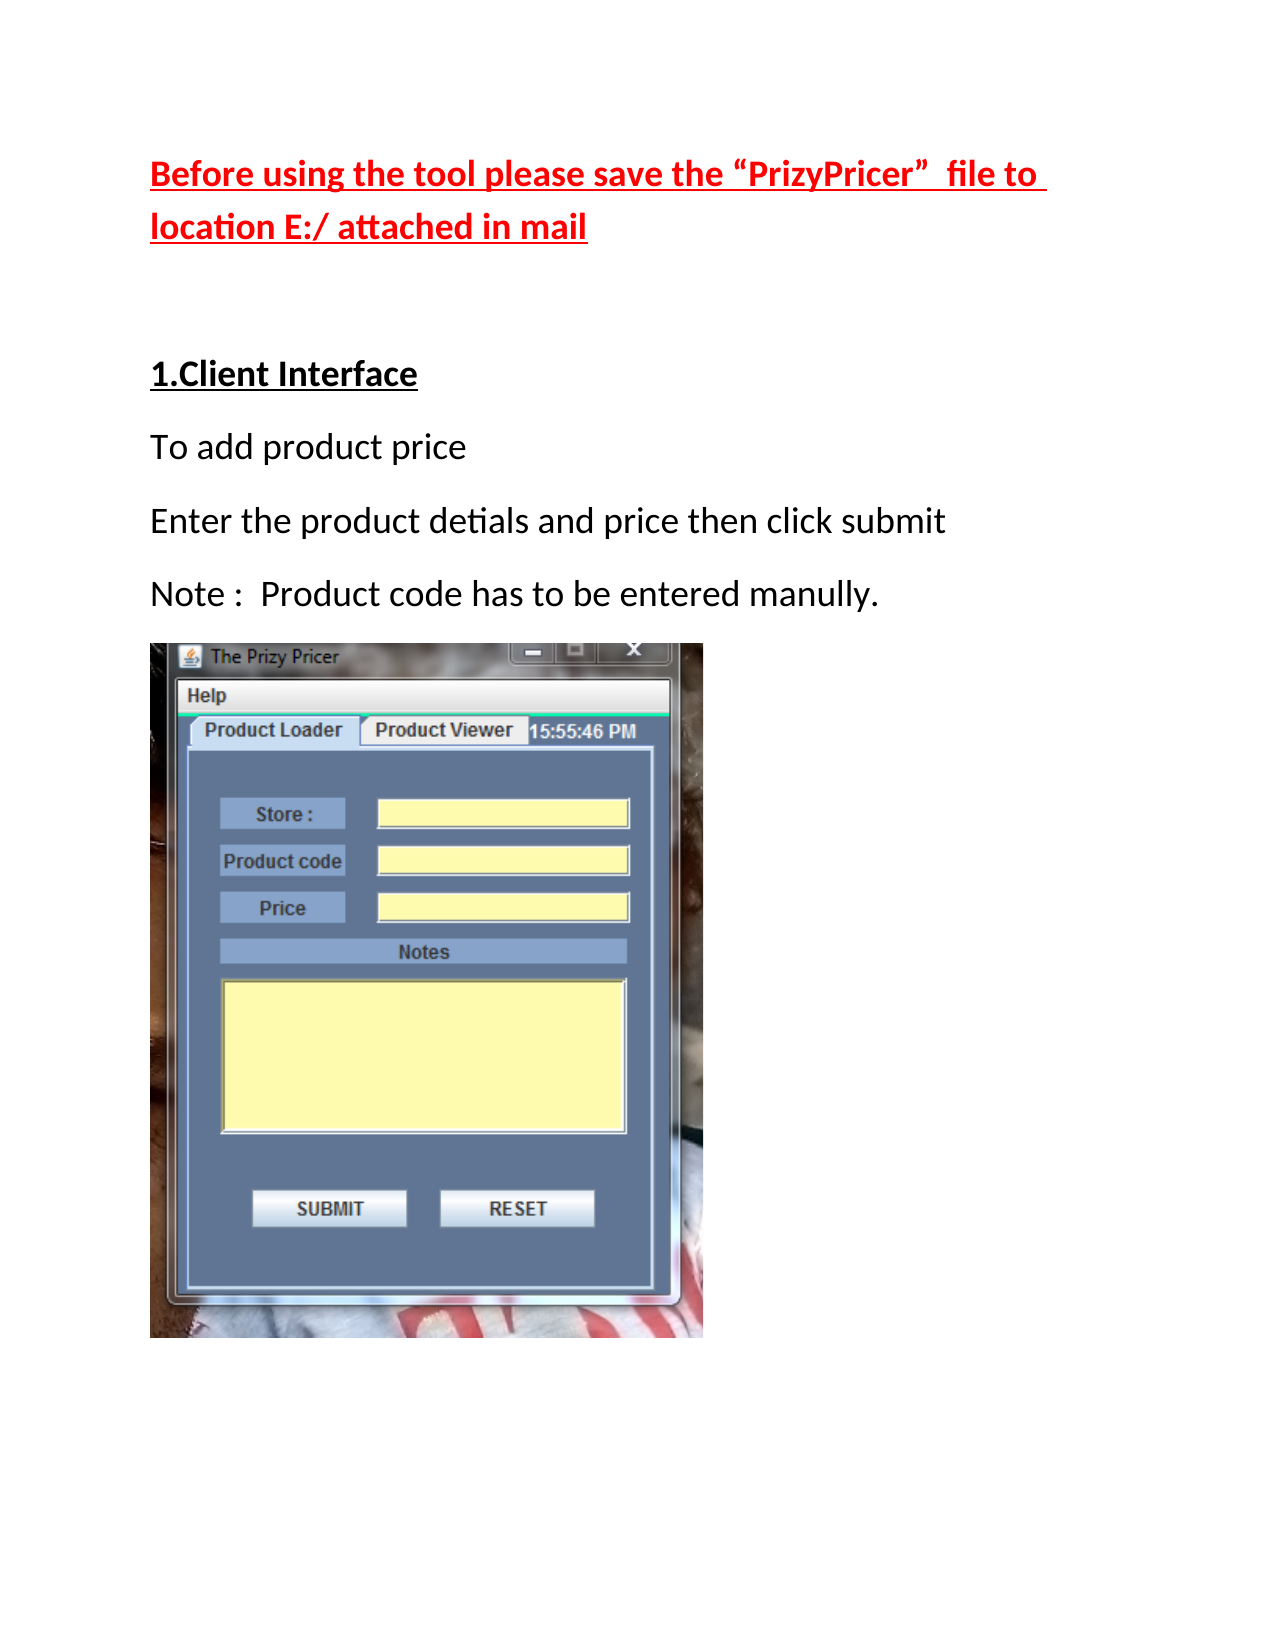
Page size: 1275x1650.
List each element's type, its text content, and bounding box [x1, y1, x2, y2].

text Enter the product detials and price then click submit [150, 497, 1125, 543]
text Note : Product code has to be entered manully. [150, 570, 1125, 616]
text Before using the tool please save the “PrizyPricer” file to location E:/ attached in mail [150, 150, 1125, 248]
text To add product price [150, 423, 1125, 469]
text 1.Client Interface [150, 350, 1125, 396]
picture [150, 643, 704, 1338]
